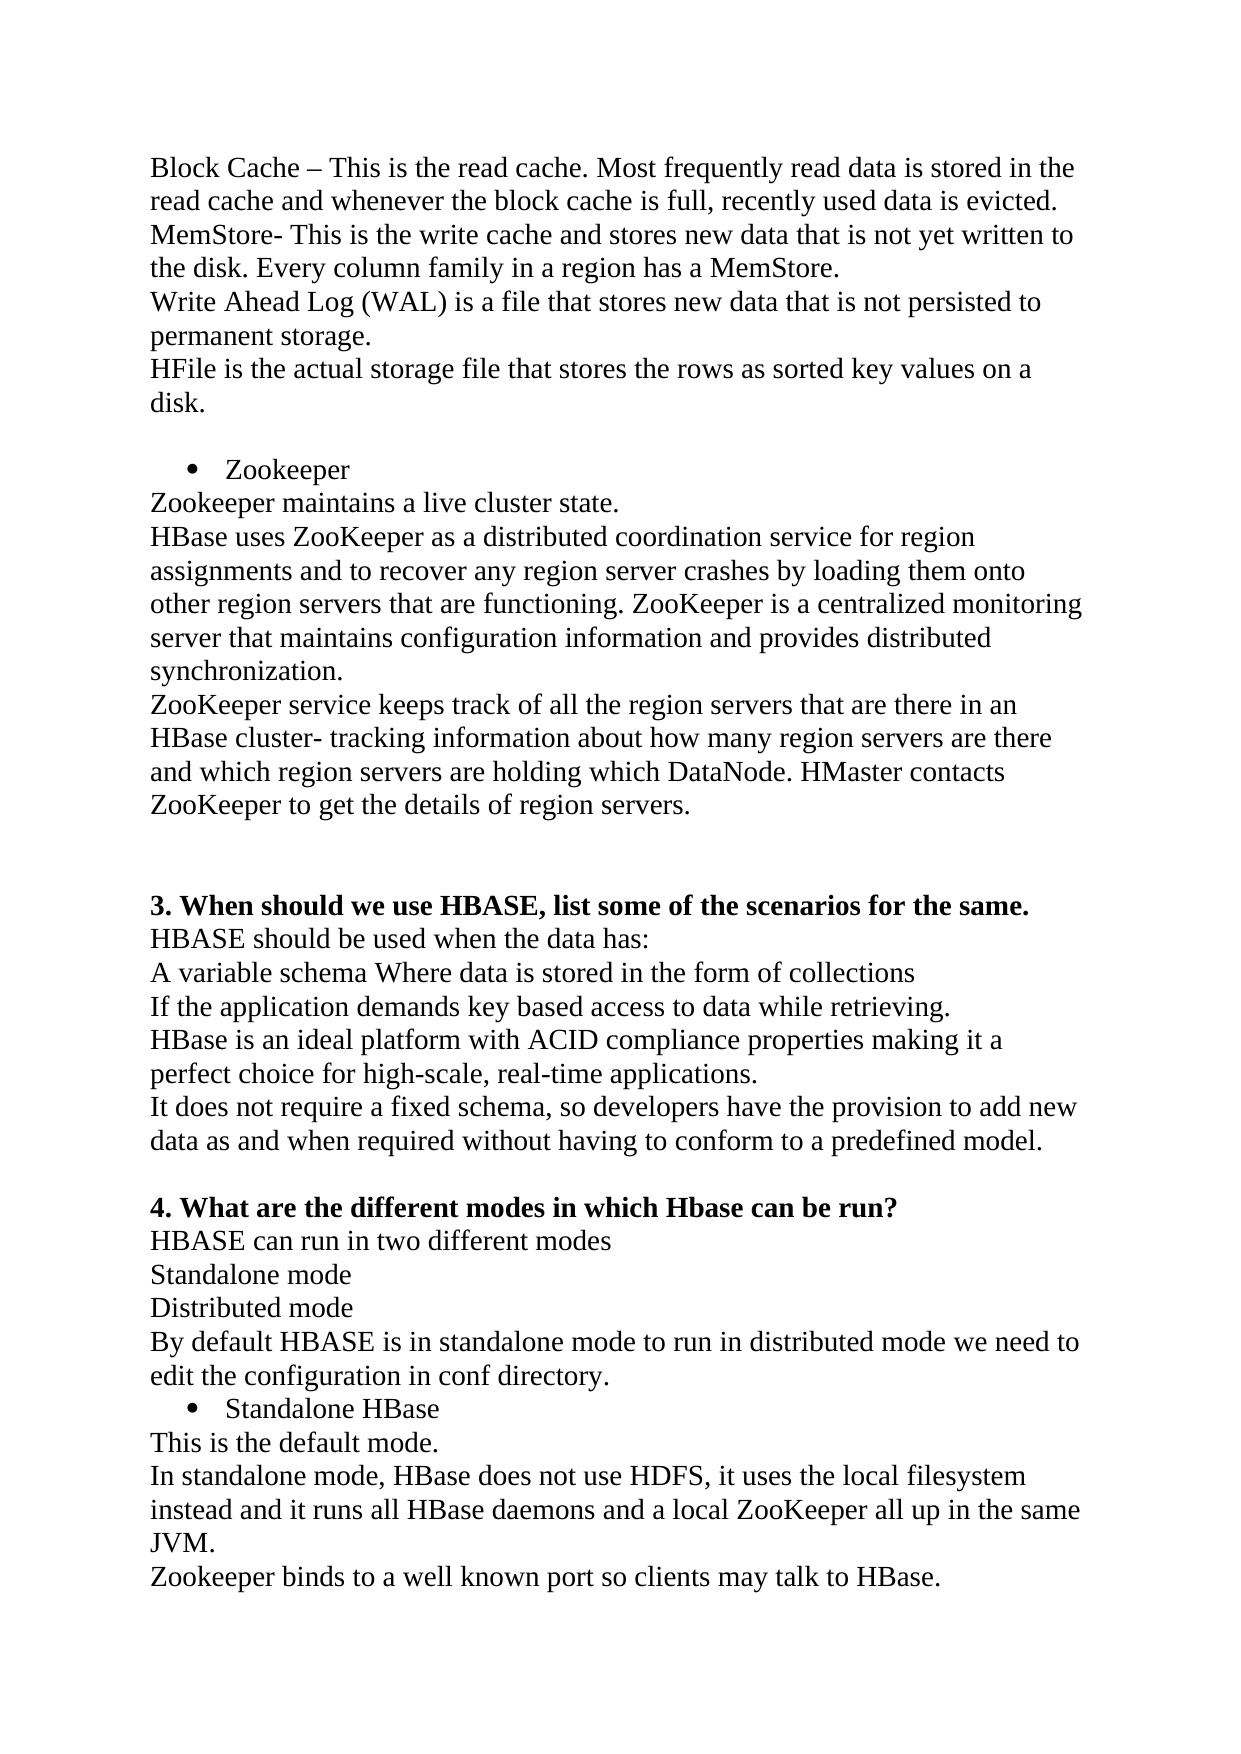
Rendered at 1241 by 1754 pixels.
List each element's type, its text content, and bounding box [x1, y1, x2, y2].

text In standalone mode, HBase does not use HDFS, it uses the local filesystem instead and it runs all HBase daemons and a local ZooKeeper all up in the same JVM. [150, 1458, 1090, 1559]
text Zookeeper maintains a live cluster state. [150, 486, 1090, 519]
text It does not require a fixed schema, so developers have the provision to add new data as and when required without having to conform to a predefined model. [150, 1089, 1090, 1156]
text This is the default mode. [150, 1425, 1090, 1458]
text 3. When should we use HBASE, list some of the scenarios for the same. [150, 888, 1090, 922]
text Write Ahead Log (WAL) is a file that stores new data that is not persisted to permanent storage. [150, 284, 1090, 351]
text HBase uses ZooKeeper as a distributed coordination service for region assignments and to recover any region server crashes by loading them onto other region servers that are functioning. ZooKeeper is a centralized monitoring server that maintains configuration information and provides distributed synchronization. [150, 519, 1090, 687]
text 4. What are the different modes in which Hbase can be run? [150, 1190, 1090, 1223]
text By default HBASE is in standalone mode to run in distributed mode we need to edit the configuration in conf directory. [150, 1324, 1090, 1391]
text A variable schema Where data is stored in the form of collections [150, 955, 1090, 989]
text HBASE can run in two different modes [150, 1223, 1090, 1257]
text HBASE should be used when the data has: [150, 922, 1090, 955]
text If the application demands key based access to data while retrieving. [150, 989, 1090, 1022]
text MemStore- This is the write cache and stores new data that is not yet written to the disk. Every column family in a region has a MemStore. [150, 217, 1090, 284]
text Distributed mode [150, 1291, 1090, 1324]
text HBase is an ideal platform with ACID compliance properties making it a perfect choice for high-scale, real-time applications. [150, 1022, 1090, 1089]
list Zookeeper [187, 452, 1090, 486]
text Zookeeper binds to a well known port so clients may talk to HBase. [150, 1559, 1090, 1592]
list Standalone HBase [187, 1391, 1090, 1425]
text HFile is the actual storage file that stores the rows as sorted key values on a disk. [150, 351, 1090, 418]
text ZooKeeper service keeps track of all the region servers that are there in an HBase cluster- tracking information about how many region servers are there and which region servers are holding which DataNode. HMaster contacts ZooKeeper to get the details of region servers. [150, 687, 1090, 821]
text Block Cache – This is the read cache. Most frequently read data is stored in the read cache and whenever the block cache is full, recently used data is evicted. [150, 150, 1090, 217]
text Standalone mode [150, 1257, 1090, 1291]
